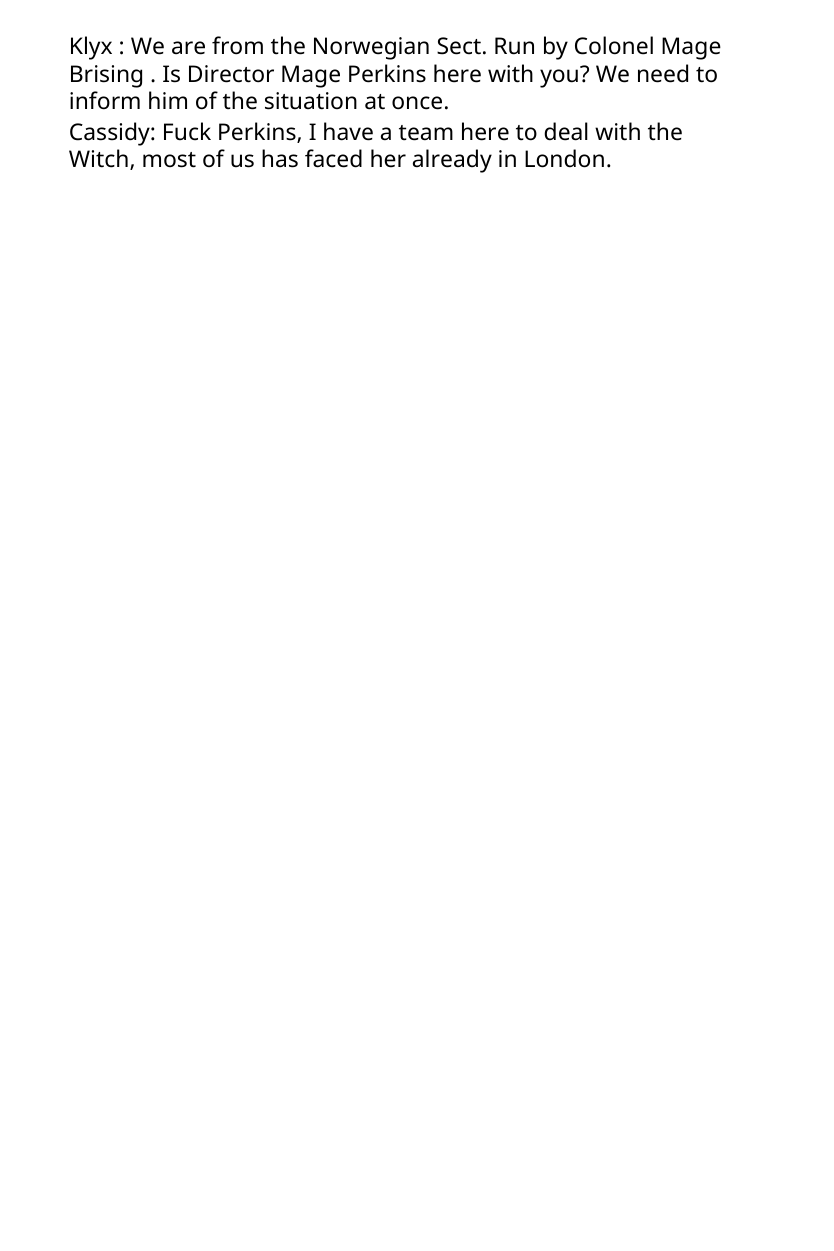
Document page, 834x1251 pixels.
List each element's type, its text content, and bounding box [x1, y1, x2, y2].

text Cassidy: Fuck Perkins, I have a team here to deal with the Witch, most of us has faced her already in London. [69, 118, 752, 173]
text Klyx : We are from the Norwegian Sect. Run by Colonel Mage Brising . Is Director Mage Perkins here with you? We need to inform him of the situation at once. [69, 33, 767, 115]
